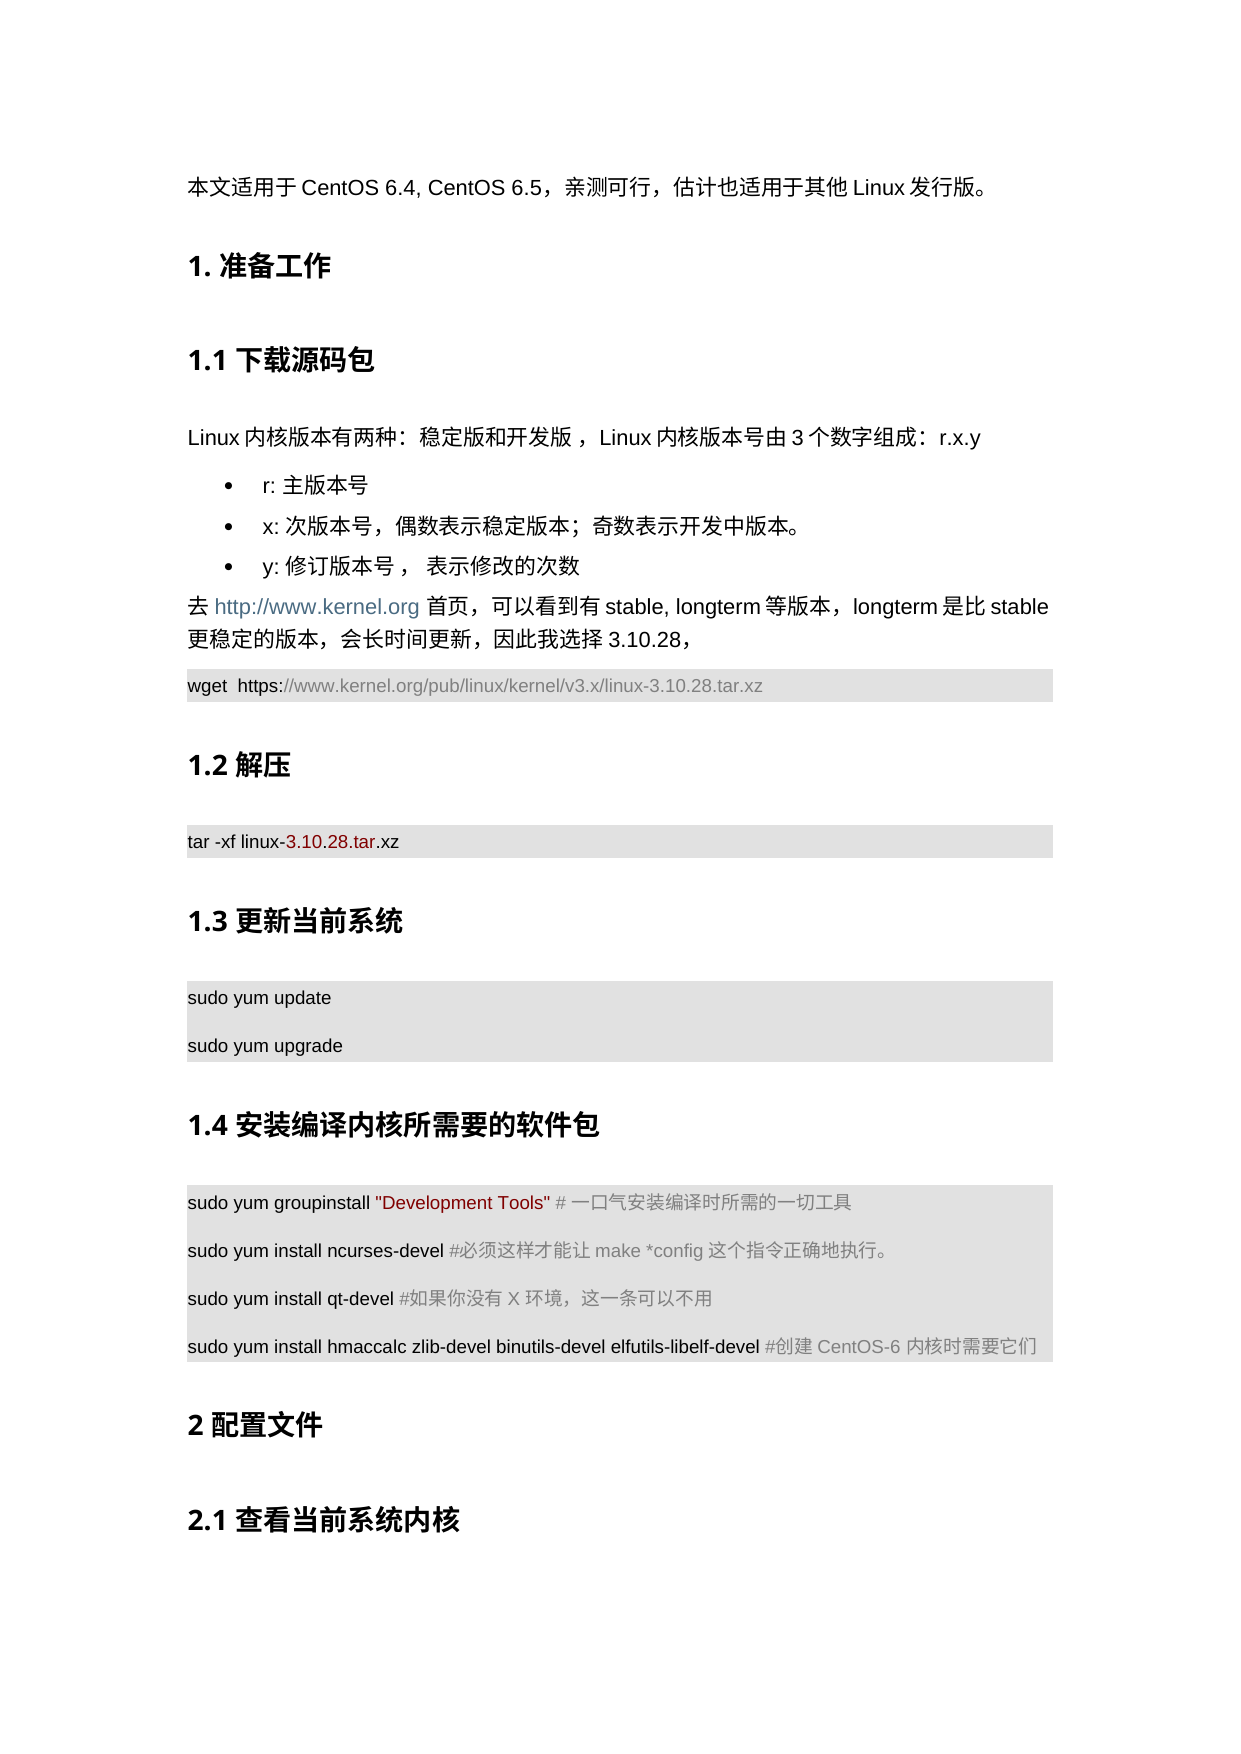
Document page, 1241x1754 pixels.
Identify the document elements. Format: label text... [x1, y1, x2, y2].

text 去 http://www.kernel.org 首页，可以看到有stable, longterm等版本，longterm是比stable更稳定的版本，会长时间更新，因此我选择 3.10.28， [187, 589, 1053, 654]
text 1.2 解压 [187, 731, 1053, 796]
text 1.1 下载源码包 [187, 326, 1053, 391]
list y: 修订版本号 ， 表示修改的次数 [225, 548, 1053, 581]
text sudo yum update [187, 981, 1053, 1014]
text tar -xf linux-3.10.28.tar.xz [187, 825, 1053, 858]
text 本文适用于CentOS 6.4, CentOS 6.5，亲测可行，估计也适用于其他Linux发行版。 [187, 170, 1053, 202]
text sudo yum upgrade [187, 1029, 1053, 1062]
list r: 主版本号 [225, 468, 1053, 500]
text sudo yum groupinstall "Development Tools" # 一口气安装编译时所需的一切工具 [187, 1185, 1053, 1218]
text 1. 准备工作 [187, 231, 1053, 296]
text sudo yum install ncurses-devel #必须这样才能让 make *config 这个指令正确地执行。 [187, 1233, 1053, 1266]
list x: 次版本号，偶数表示稳定版本；奇数表示开发中版本。 [225, 508, 1053, 541]
text sudo yum install qt-devel #如果你没有 X 环境，这一条可以不用 [187, 1281, 1053, 1314]
text wget https://www.kernel.org/pub/linux/kernel/v3.x/linux-3.10.28.tar.xz [187, 669, 1053, 702]
text 2 配置文件 [187, 1391, 1053, 1456]
text 1.4 安装编译内核所需要的软件包 [187, 1091, 1053, 1156]
text Linux内核版本有两种：稳定版和开发版 ，Linux内核版本号由3个数字组成：r.x.y [187, 420, 1053, 452]
text 1.3 更新当前系统 [187, 887, 1053, 952]
text 2.1 查看当前系统内核 [187, 1485, 1053, 1550]
text sudo yum install hmaccalc zlib-devel binutils-devel elfutils-libelf-devel #创建 CentOS-6 内核时需要它们 [187, 1329, 1053, 1362]
